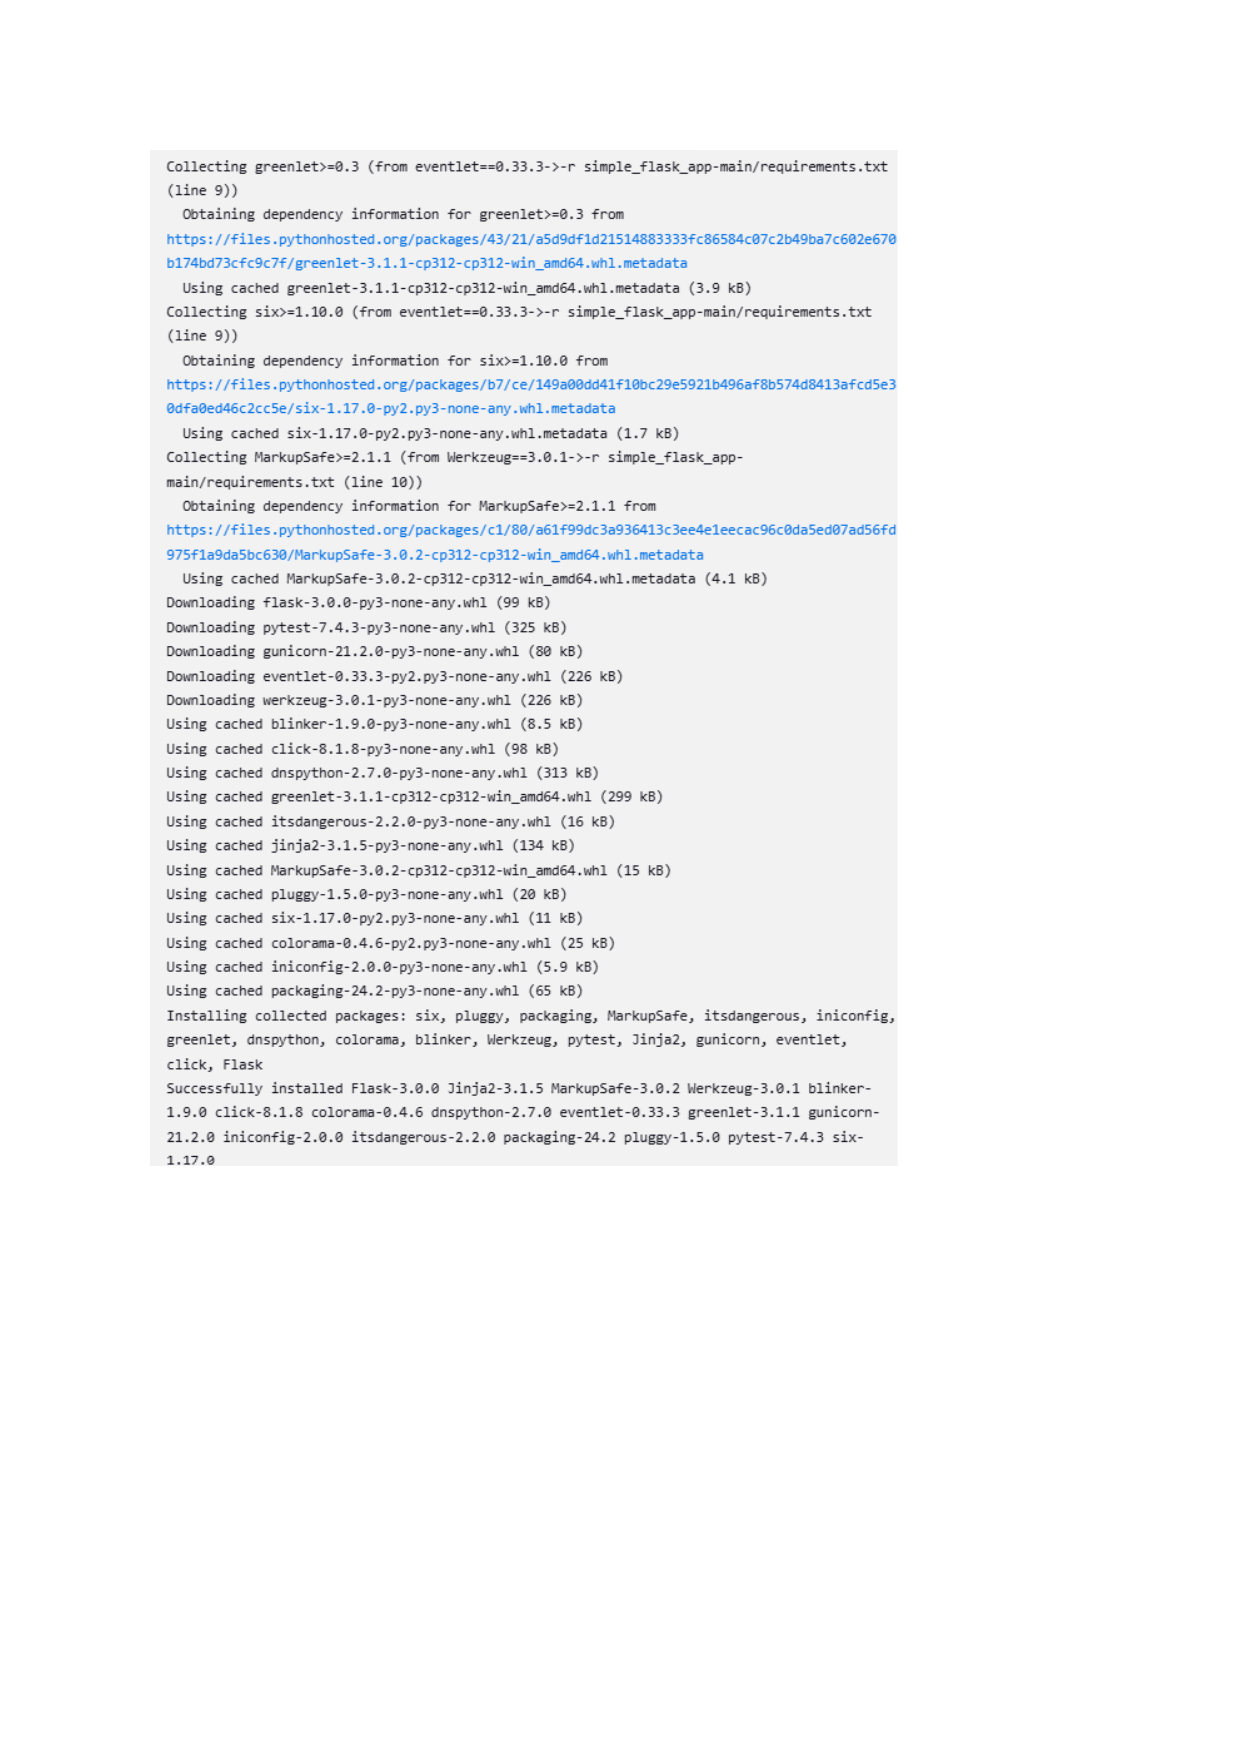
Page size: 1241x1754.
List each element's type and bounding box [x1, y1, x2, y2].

picture [150, 150, 898, 1166]
